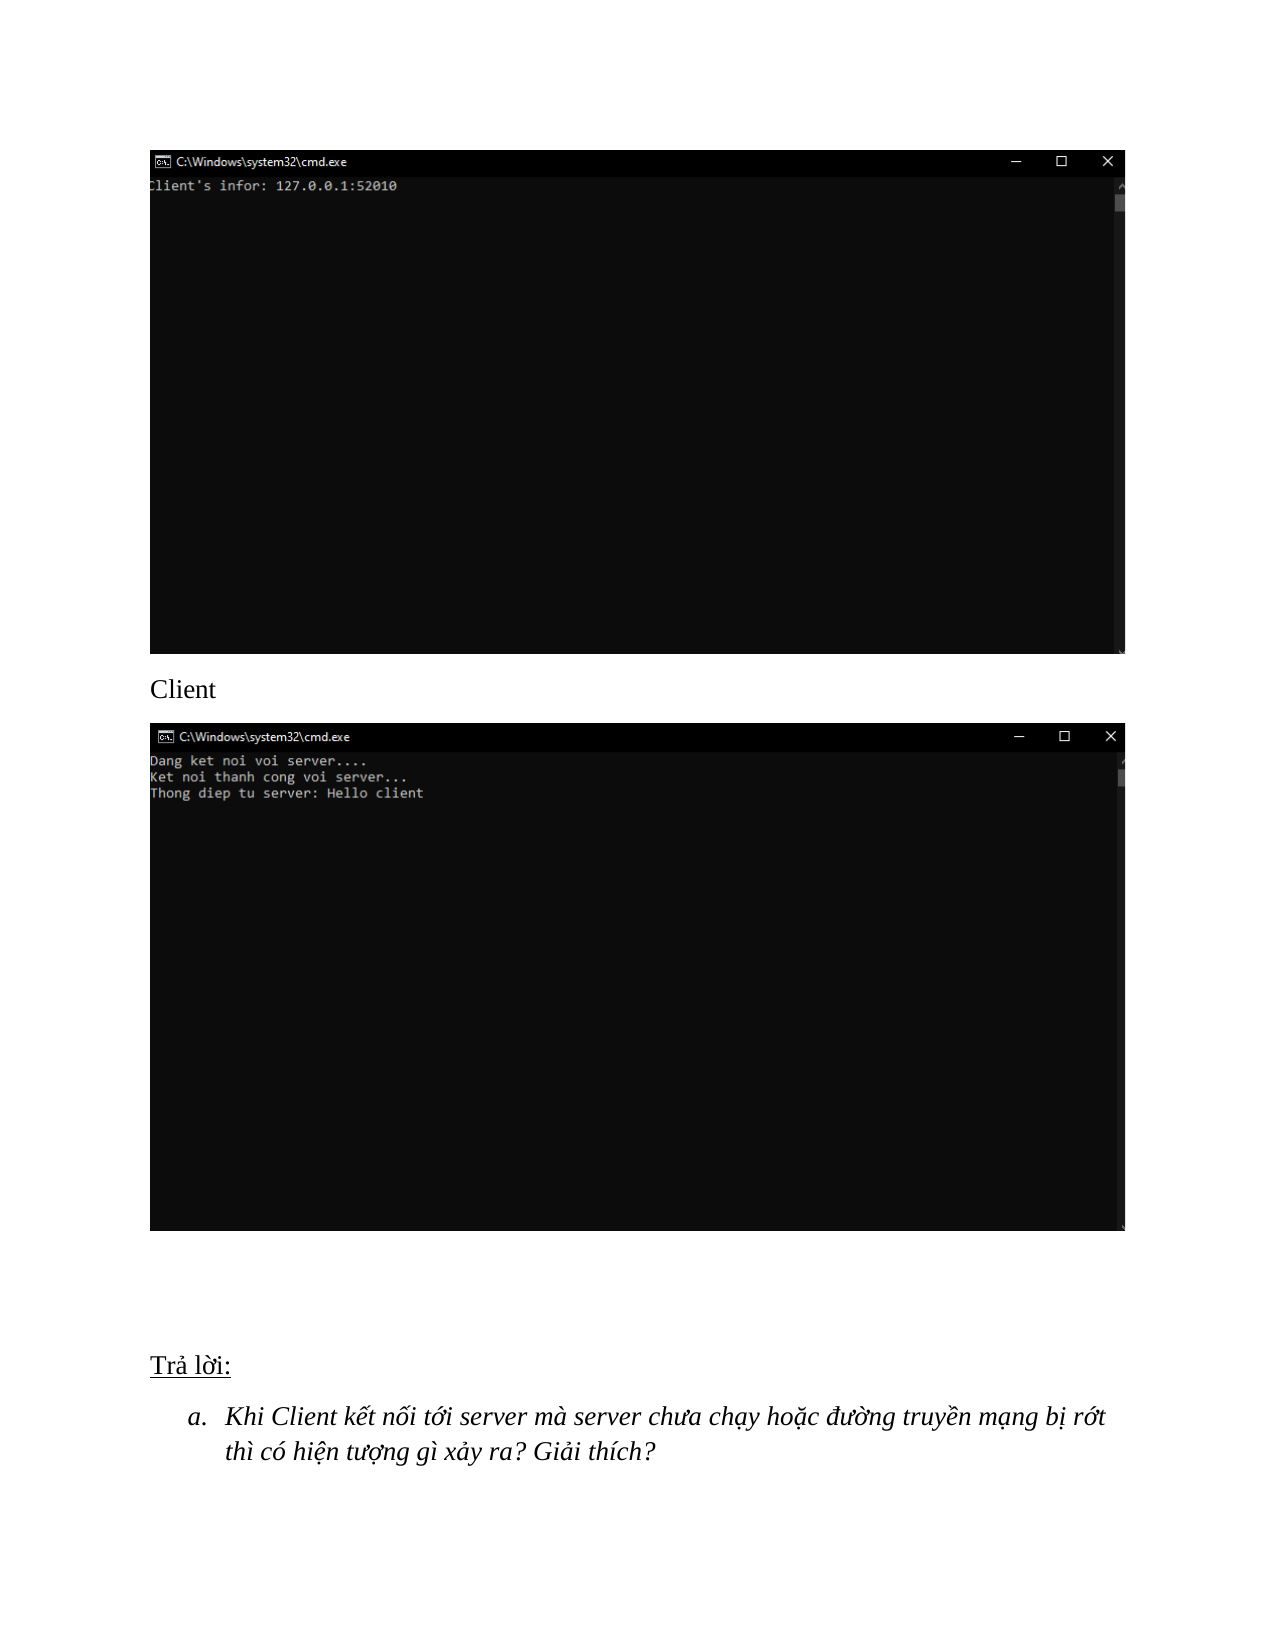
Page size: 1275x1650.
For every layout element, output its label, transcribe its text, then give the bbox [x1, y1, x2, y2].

text Trả lời: [150, 1349, 1125, 1381]
picture [150, 723, 1125, 1231]
text Client [150, 673, 1125, 704]
list Khi Client kết nối tới server mà server chưa chạy hoặc đường truyền mạng bị rớt thì có hiện tượng gì xảy ra? Giải thích? [187, 1400, 1125, 1467]
picture [150, 150, 1125, 654]
